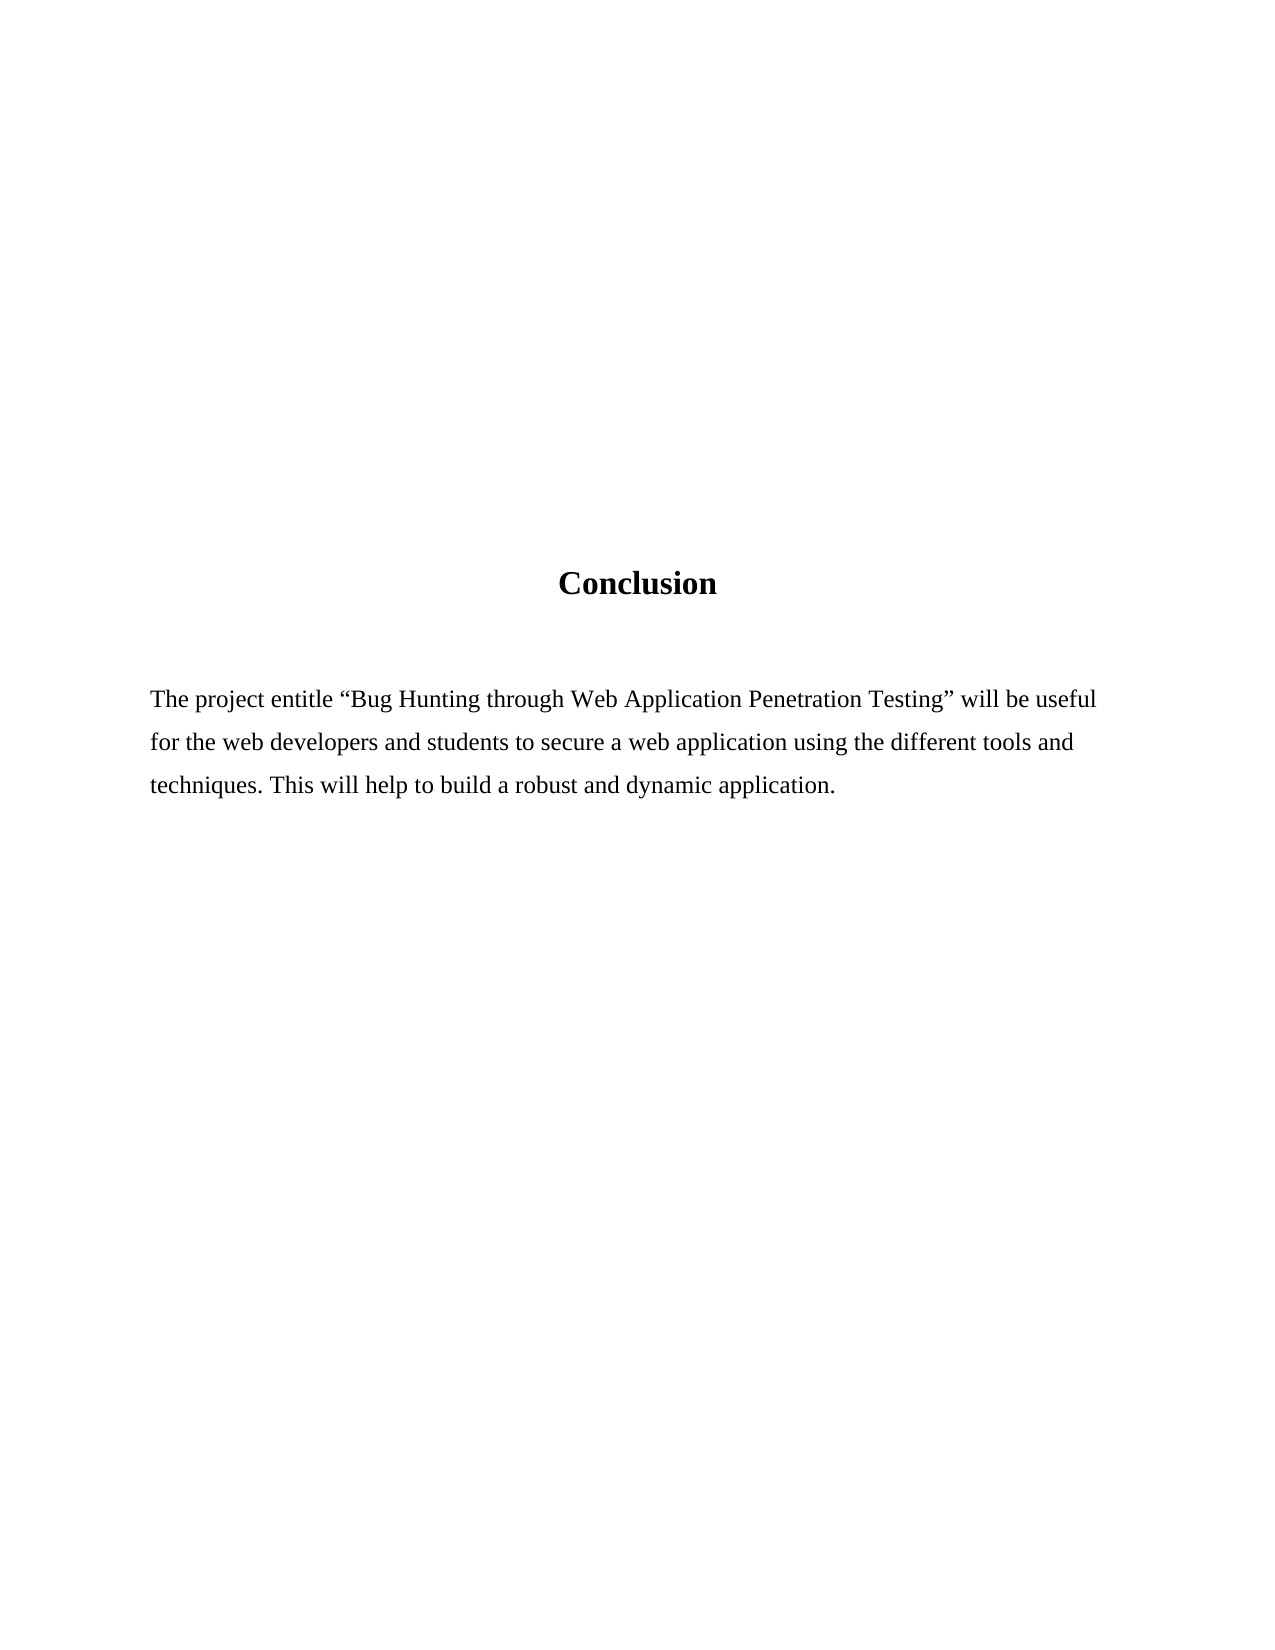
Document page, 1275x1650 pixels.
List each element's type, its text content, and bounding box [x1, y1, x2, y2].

text The project entitle “Bug Hunting through Web Application Penetration Testing” will be useful for the web developers and students to secure a web application using the different tools and techniques. This will help to build a robust and dynamic application. [150, 684, 1125, 799]
subtitle Conclusion [150, 563, 1125, 601]
